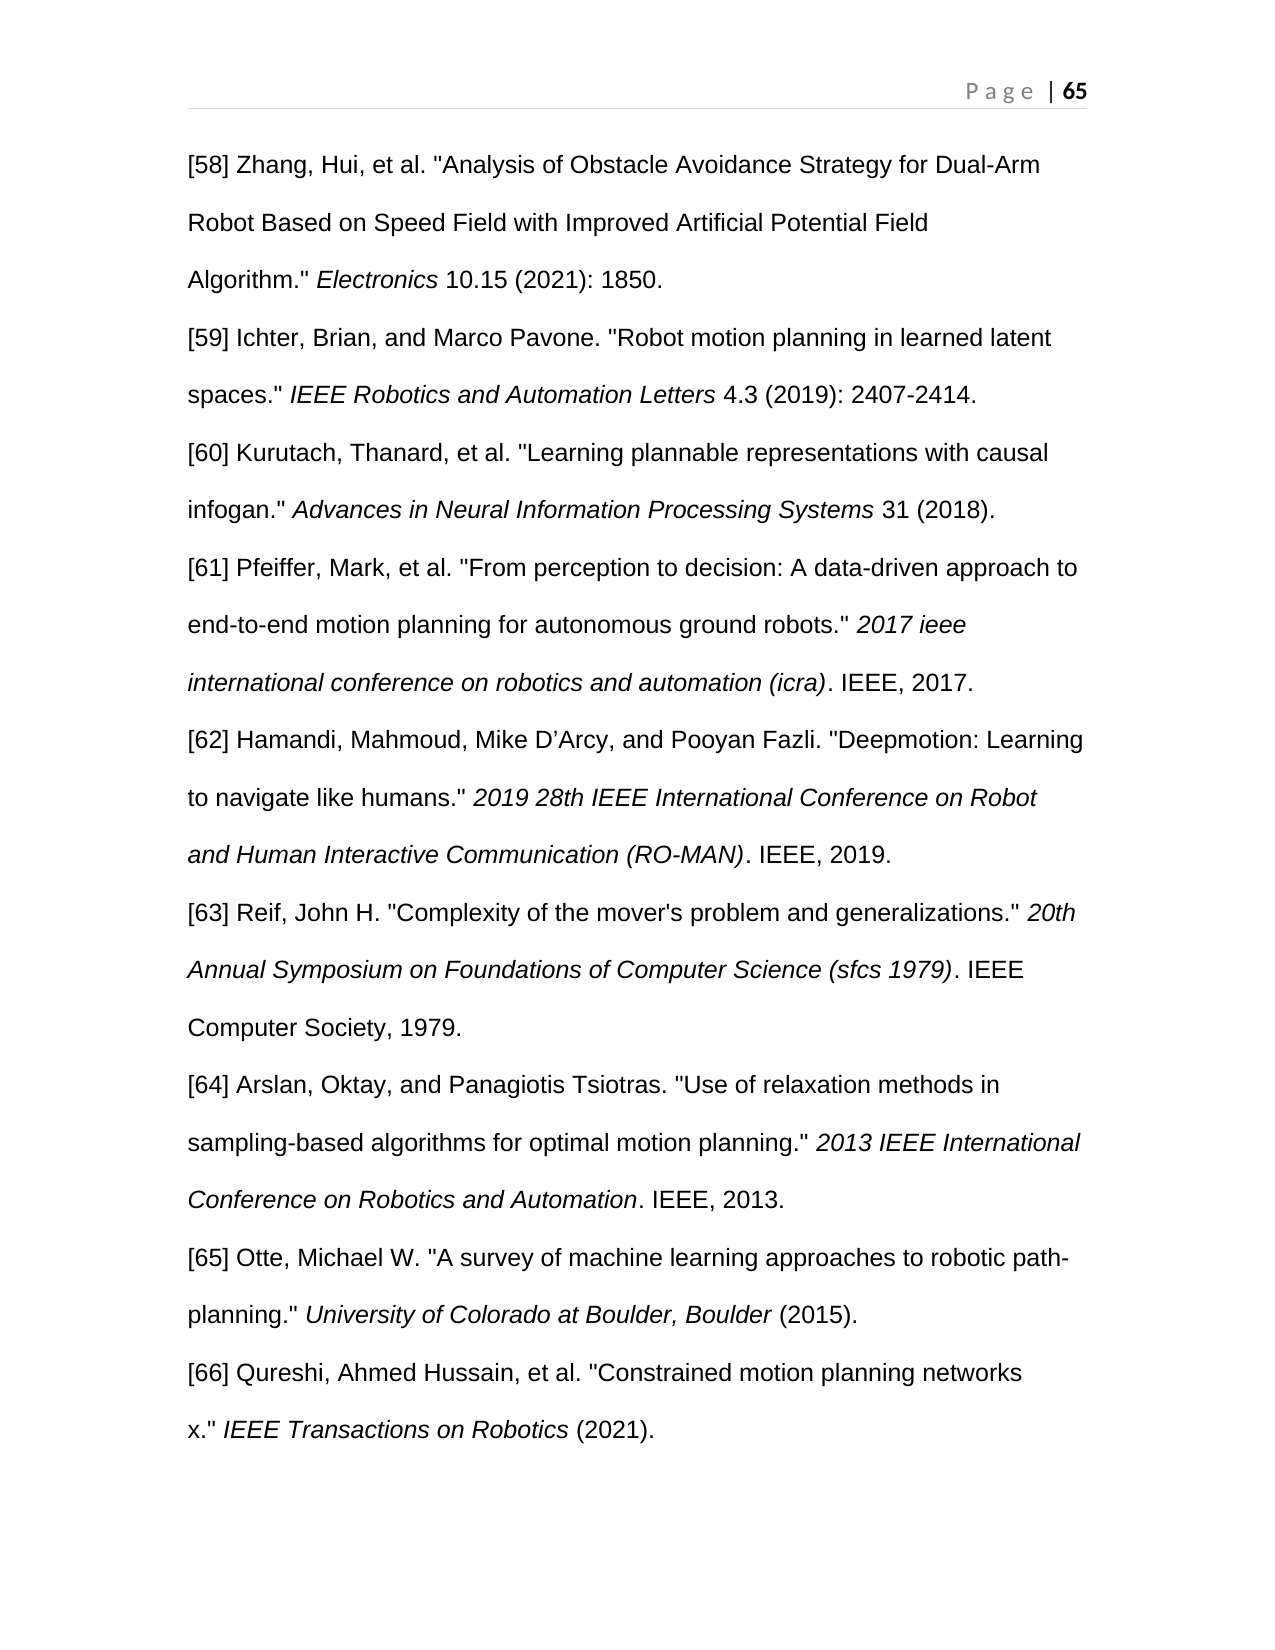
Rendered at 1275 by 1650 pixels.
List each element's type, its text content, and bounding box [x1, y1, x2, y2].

text [63] Reif, John H. "Complexity of the mover's problem and generalizations." 20th Annual Symposium on Foundations of Computer Science (sfcs 1979). IEEE Computer Society, 1979. [187, 897, 1087, 1041]
text [65] Otte, Michael W. "A survey of machine learning approaches to robotic path-planning." University of Colorado at Boulder, Boulder (2015). [187, 1242, 1087, 1329]
text [59] Ichter, Brian, and Marco Pavone. "Robot motion planning in learned latent spaces." IEEE Robotics and Automation Letters 4.3 (2019): 2407-2414. [187, 322, 1087, 409]
text [64] Arslan, Oktay, and Panagiotis Tsiotras. "Use of relaxation methods in sampling-based algorithms for optimal motion planning." 2013 IEEE International Conference on Robotics and Automation. IEEE, 2013. [187, 1070, 1087, 1214]
text [66] Qureshi, Ahmed Hussain, et al. "Constrained motion planning networks x." IEEE Transactions on Robotics (2021). [187, 1357, 1087, 1444]
text [58] Zhang, Hui, et al. "Analysis of Obstacle Avoidance Strategy for Dual-Arm Robot Based on Speed Field with Improved Artificial Potential Field Algorithm." Electronics 10.15 (2021): 1850. [187, 150, 1087, 294]
text [60] Kurutach, Thanard, et al. "Learning plannable representations with causal infogan." Advances in Neural Information Processing Systems 31 (2018). [187, 437, 1087, 524]
text [61] Pfeiffer, Mark, et al. "From perception to decision: A data-driven approach to end-to-end motion planning for autonomous ground robots." 2017 ieee international conference on robotics and automation (icra). IEEE, 2017. [187, 552, 1087, 696]
text [62] Hamandi, Mahmoud, Mike D’Arcy, and Pooyan Fazli. "Deepmotion: Learning to navigate like humans." 2019 28th IEEE International Conference on Robot and Human Interactive Communication (RO-MAN). IEEE, 2019. [187, 725, 1087, 869]
